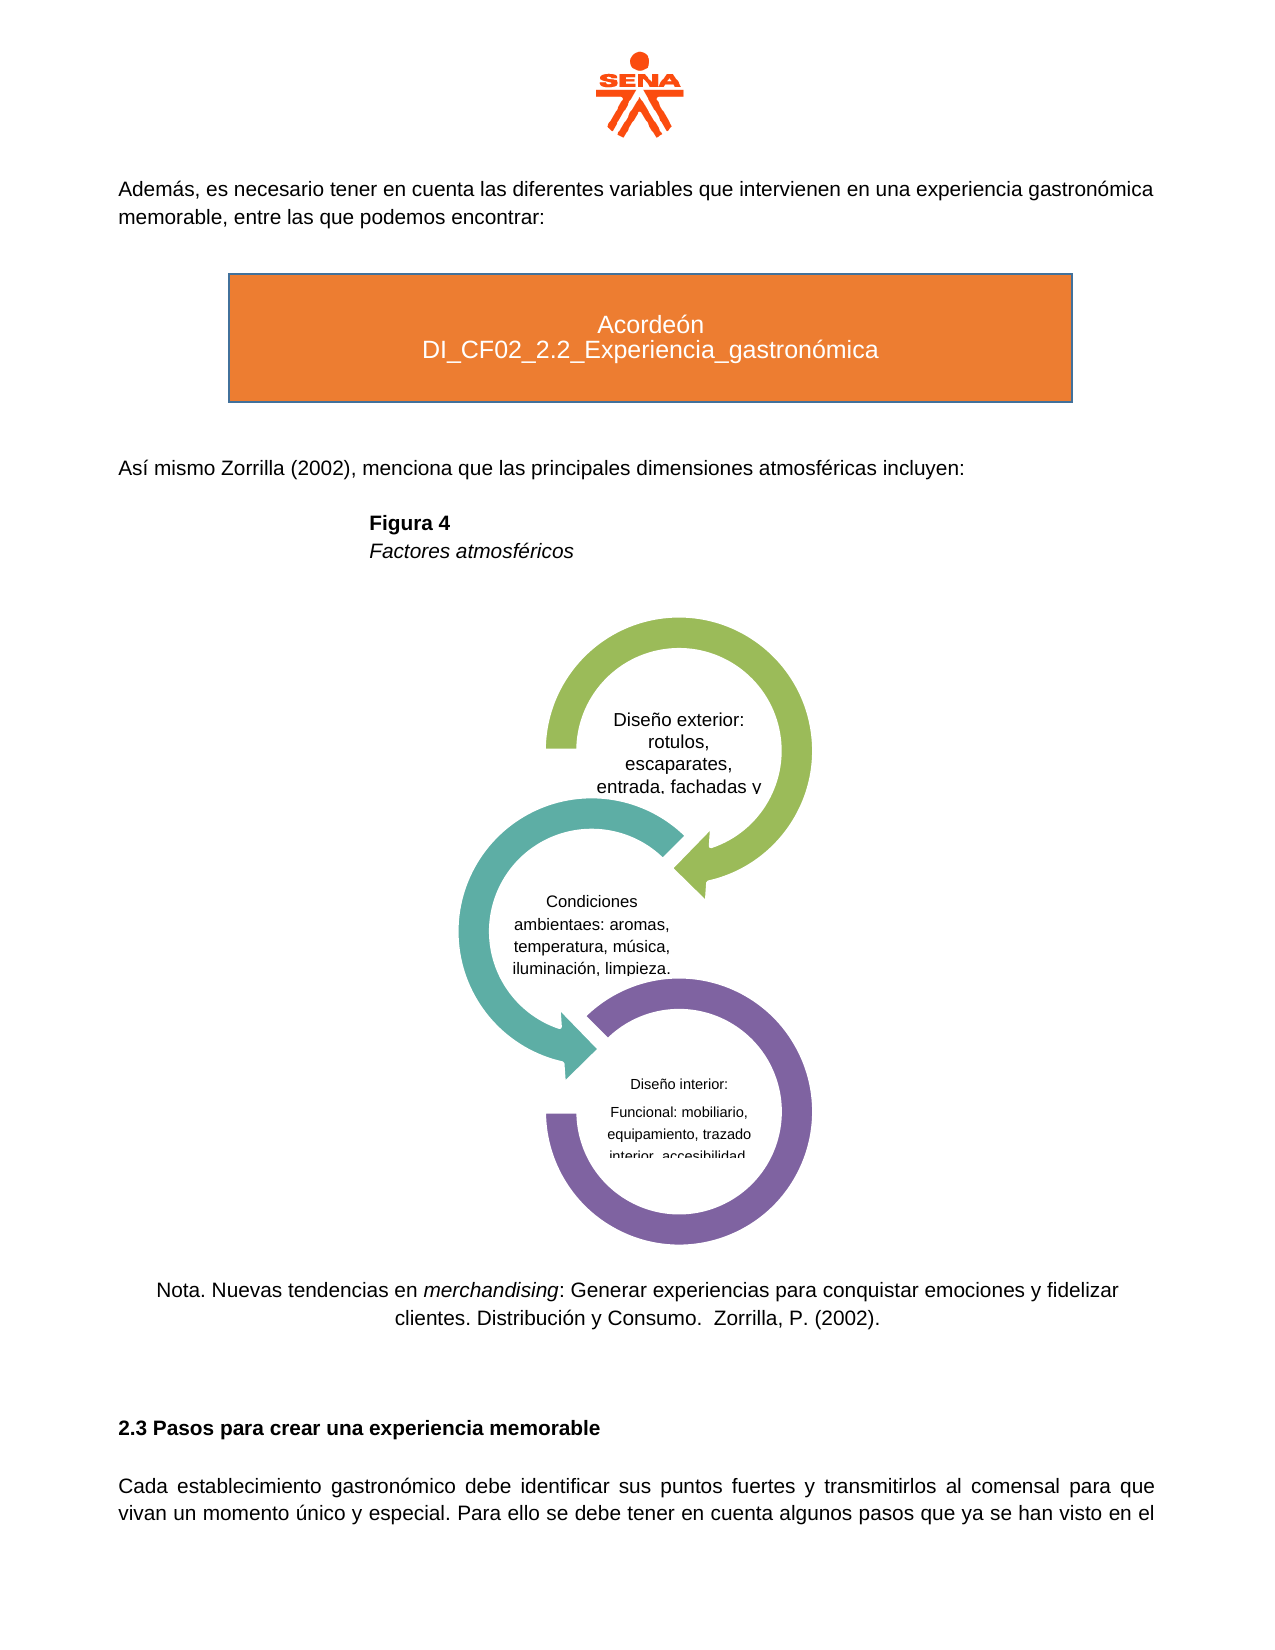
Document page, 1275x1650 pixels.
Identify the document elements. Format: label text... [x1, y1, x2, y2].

text Factores atmosféricos [369, 539, 1157, 563]
text Figura 4 [369, 511, 1157, 535]
text Además, es necesario tener en cuenta las diferentes variables que intervienen en una experiencia gastronómica memorable, entre las que podemos encontrar: [118, 177, 1157, 229]
text 2.3 Pasos para crear una experiencia memorable [118, 1416, 1157, 1440]
text Así mismo Zorrilla (2002), menciona que las principales dimensiones atmosféricas incluyen: [118, 456, 1157, 480]
picture [585, 48, 690, 142]
text Nota. Nuevas tendencias en merchandising: Generar experiencias para conquistar emociones y fidelizar clientes. Distribución y Consumo. Zorrilla, P. (2002). [118, 1278, 1157, 1330]
